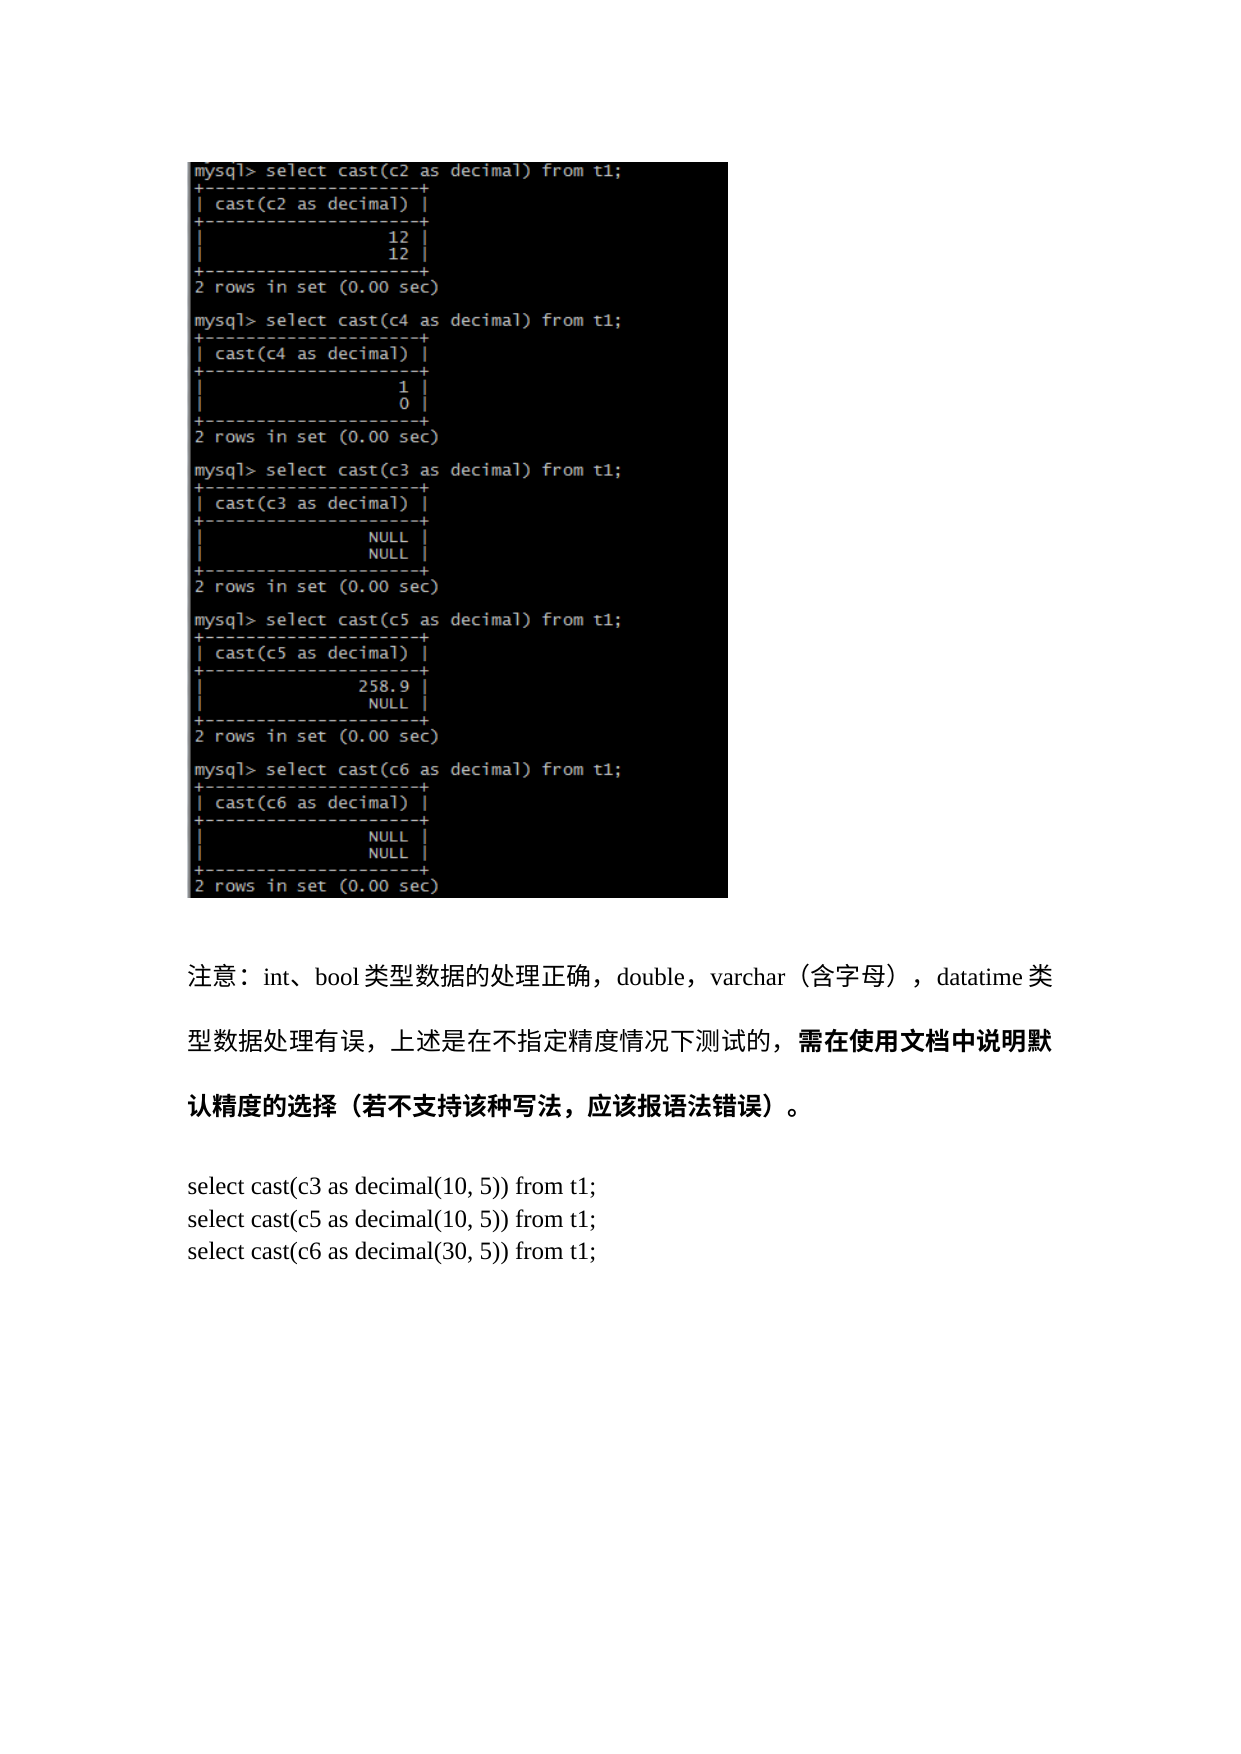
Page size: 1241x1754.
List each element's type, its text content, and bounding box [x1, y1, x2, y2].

text select cast(c5 as decimal(10, 5)) from t1; [187, 1202, 1053, 1234]
picture [187, 162, 728, 898]
text select cast(c6 as decimal(30, 5)) from t1; [187, 1234, 1053, 1267]
text select cast(c3 as decimal(10, 5)) from t1; [187, 1169, 1053, 1202]
text 注意：int、bool类型数据的处理正确，double，varchar（含字母），datatime类型数据处理有误，上述是在不指定精度情况下测试的，需在使用文档中说明默认精度的选择（若不支持该种写法，应该报语法错误）。 [187, 942, 1053, 1137]
